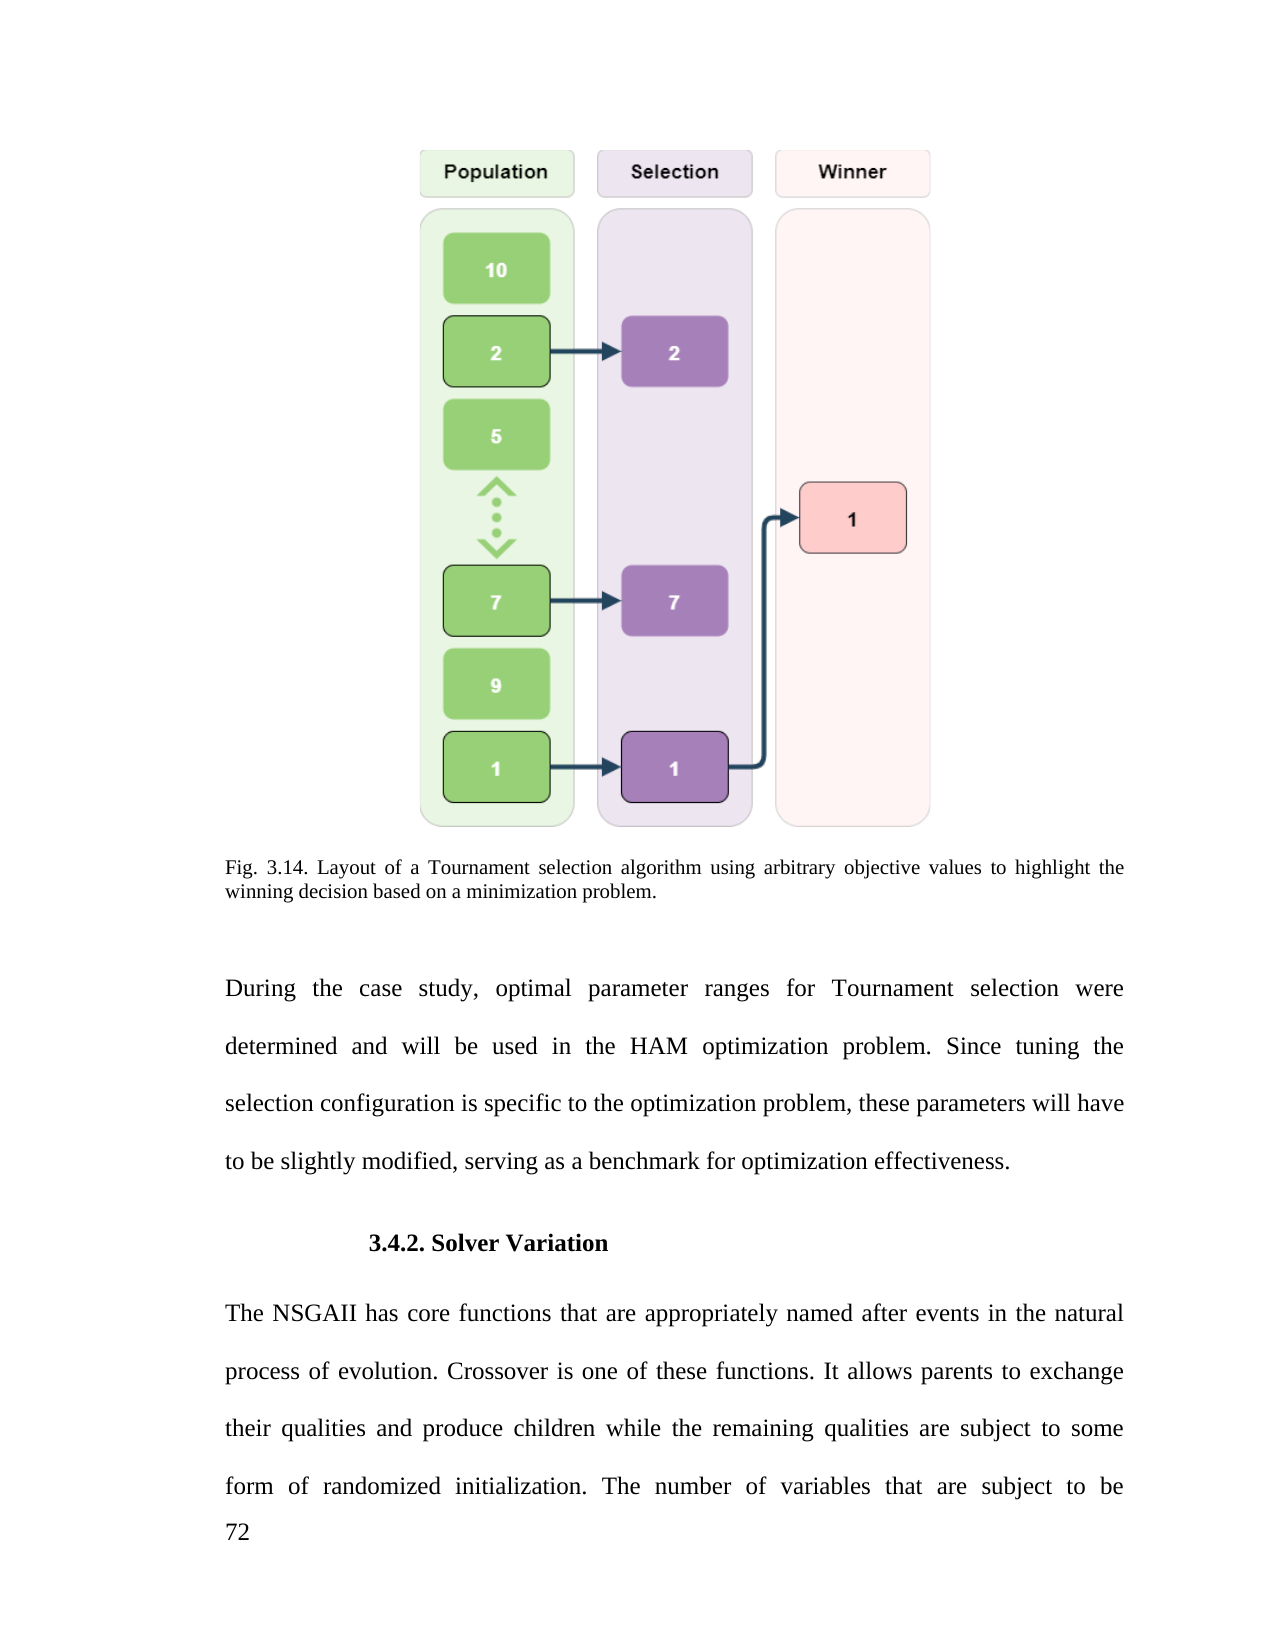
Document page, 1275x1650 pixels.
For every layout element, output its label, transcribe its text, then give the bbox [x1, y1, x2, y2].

picture [419, 150, 931, 827]
text During the case study, optimal parameter ranges for Tournament selection were determined and will be used in the HAM optimization problem. Since tuning the selection configuration is specific to the optimization problem, these parameters will have to be slightly modified, serving as a benchmark for optimization effectiveness. [225, 973, 1125, 1175]
subtitle Solver Variation [343, 1228, 1125, 1257]
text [225, 1298, 1125, 1500]
